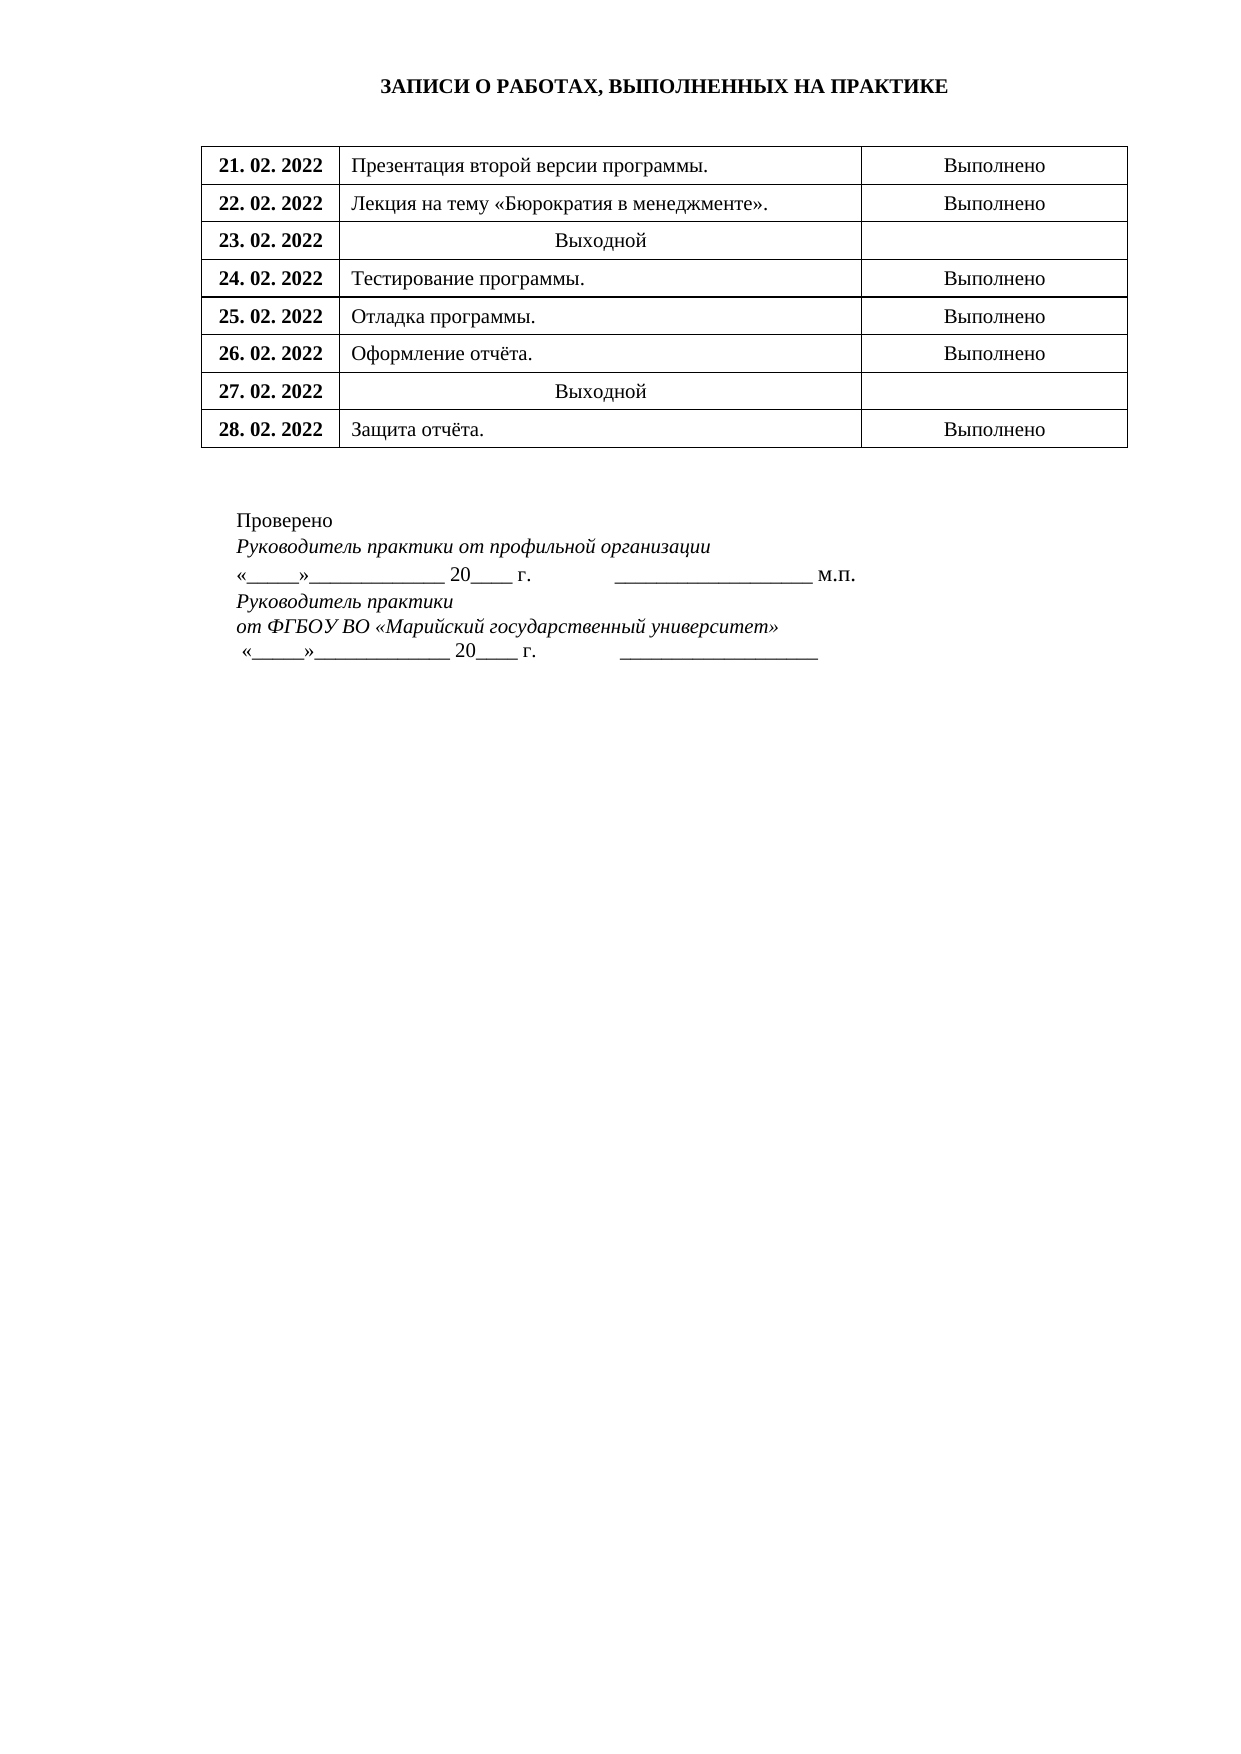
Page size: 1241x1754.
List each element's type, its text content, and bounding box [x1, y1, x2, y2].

text Проверено [236, 508, 1152, 532]
text «_____»_____________ 20____ г. ___________________ [236, 638, 1152, 662]
text «_____»_____________ 20____ г. ___________________ м.п. [236, 561, 1152, 587]
table_cell Выполнено [862, 410, 1127, 447]
text от ФГБОУ ВО «Марийский государственный университет» [236, 613, 1152, 638]
table_cell Отладка программы. [340, 298, 861, 334]
table_header Презентация второй версии программы. [340, 147, 861, 183]
table_cell Выходной [340, 222, 861, 259]
table_cell Выполнено [862, 260, 1127, 296]
table_cell Оформление отчёта. [340, 335, 861, 372]
table_cell 24. 02. 2022 [202, 260, 339, 296]
table_cell Лекция на тему «Бюрократия в менеджменте». [340, 185, 861, 221]
table_cell 28. 02. 2022 [202, 410, 339, 447]
table_cell Выполнено [862, 298, 1127, 334]
table_cell Защита отчёта. [340, 410, 861, 447]
table_cell 27. 02. 2022 [202, 373, 339, 409]
text Руководитель практики [236, 589, 1152, 613]
table_cell 22. 02. 2022 [202, 185, 339, 221]
table_cell [862, 373, 1127, 409]
table_cell Выходной [340, 373, 861, 409]
text Руководитель практики от профильной организации [236, 534, 1152, 558]
table_cell [862, 222, 1127, 259]
table_header Выполнено [862, 147, 1127, 183]
table_header 21. 02. 2022 [202, 147, 339, 183]
table_cell Тестирование программы. [340, 260, 861, 296]
table_cell 25. 02. 2022 [202, 298, 339, 334]
table_cell 26. 02. 2022 [202, 335, 339, 372]
table_cell 23. 02. 2022 [202, 222, 339, 259]
text ЗАПИСИ О РАБОТАХ, ВЫПОЛНЕННЫХ НА ПРАКТИКЕ [177, 74, 1152, 98]
table_cell Выполнено [862, 185, 1127, 221]
table_cell Выполнено [862, 335, 1127, 372]
